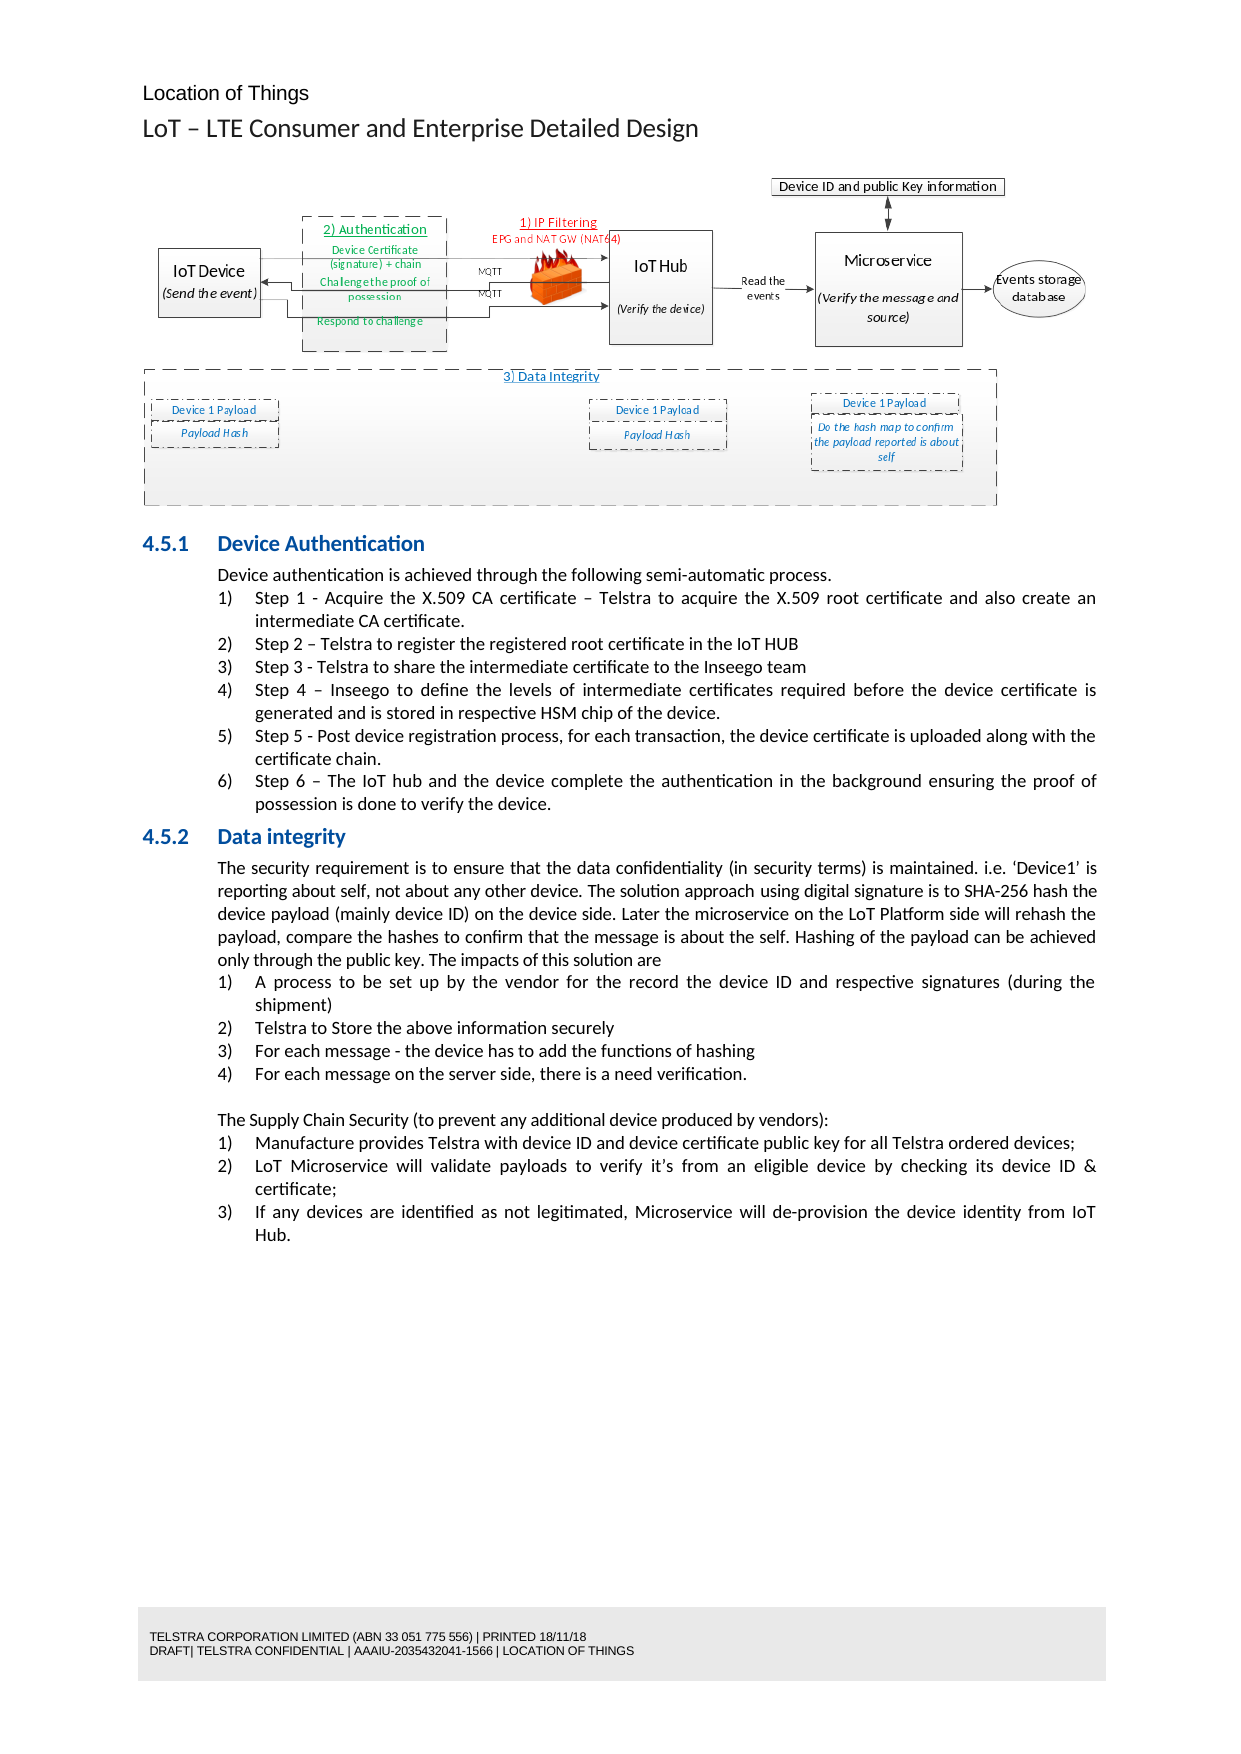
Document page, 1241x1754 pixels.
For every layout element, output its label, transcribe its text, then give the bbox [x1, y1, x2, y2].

list For each message - the device has to add the functions of hashing [217, 1039, 1098, 1062]
text The Supply Chain Security (to prevent any additional device produced by vendors): [142, 1108, 1098, 1131]
list Device authentication is achieved through the following semi-automatic process. [217, 563, 1098, 586]
list If any devices are identified as not legitimated, Microservice will de-provision the device identity from IoT Hub. [217, 1200, 1098, 1246]
list Step 5 - Post device registration process, for each transaction, the device certificate is uploaded along with the certificate chain. [217, 724, 1098, 770]
list LoT Microservice will validate payloads to verify it’s from an eligible device by checking its device ID & certificate; [217, 1154, 1098, 1200]
list Step 6 – The IoT hub and the device complete the authentication in the background ensuring the proof of possession is done to verify the device. [217, 770, 1098, 816]
subtitle Data integrity [142, 822, 1098, 850]
list Step 1 - Acquire the X.509 CA certificate – Telstra to acquire the X.509 root certificate and also create an intermediate CA certificate. [217, 586, 1098, 632]
list Step 3 - Telstra to share the intermediate certificate to the Inseego team [217, 655, 1098, 678]
list Telstra to Store the above information securely [217, 1016, 1098, 1039]
list A process to be set up by the vendor for the record the device ID and respective signatures (during the shipment) [217, 971, 1098, 1016]
text The security requirement is to ensure that the data confidentiality (in security terms) is maintained. i.e. ‘Device1’ is reporting about self, not about any other device. The solution approach using digital signature is to SHA-256 hash the device payload (mainly device ID) on the device side. Later the microservice on the LoT Platform side will rehash the payload, compare the hashes to confirm that the message is about the self. Hashing of the payload can be achieved only through the public key. The impacts of this solution are [217, 856, 1098, 971]
list Step 4 – Inseego to define the levels of intermediate certificates required before the device certificate is generated and is stored in respective HSM chip of the device. [217, 678, 1098, 724]
subtitle Device Authentication [142, 529, 1098, 557]
list For each message on the server side, there is a need verification. [217, 1062, 1098, 1085]
list Manufacture provides Telstra with device ID and device certificate public key for all Telstra ordered devices; [217, 1131, 1098, 1154]
list Step 2 – Telstra to register the registered root certificate in the IoT HUB [217, 632, 1098, 655]
